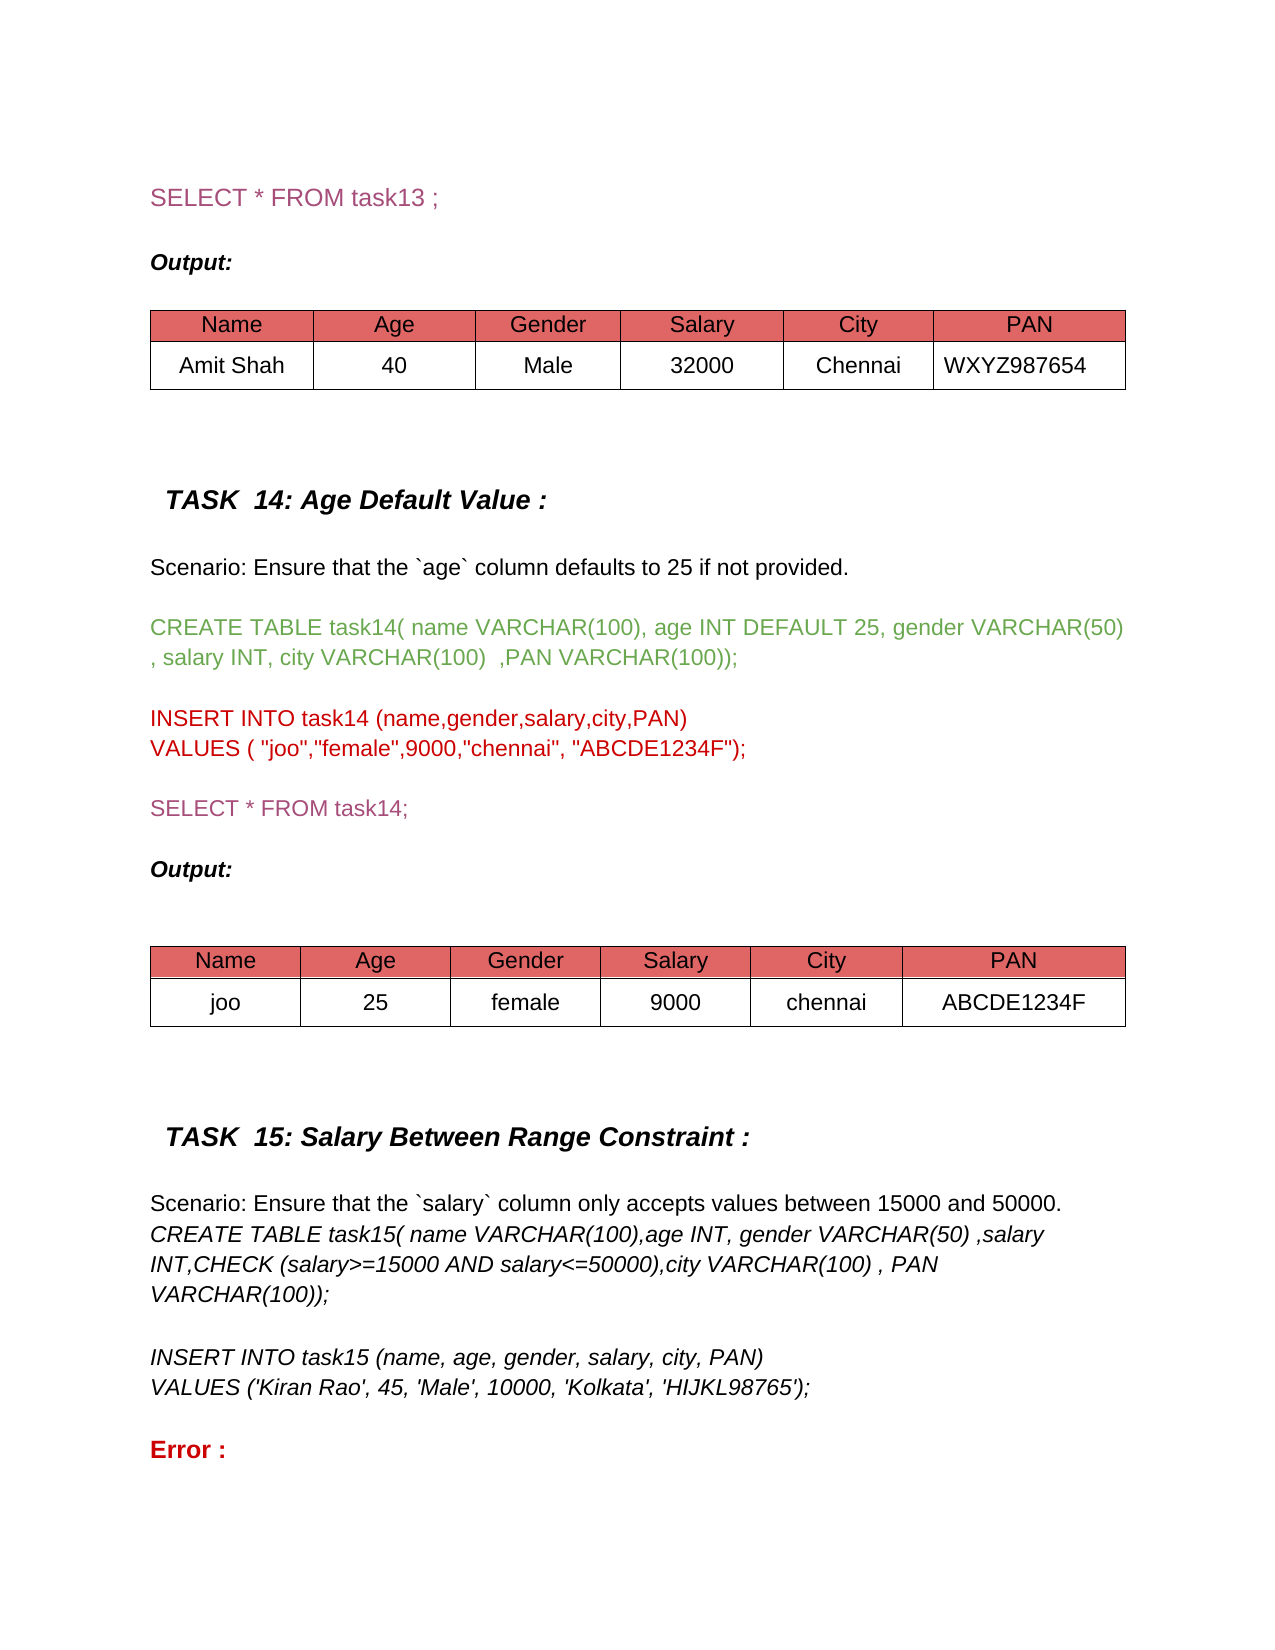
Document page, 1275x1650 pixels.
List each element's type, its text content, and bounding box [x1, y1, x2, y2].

table_cell 25 [301, 979, 450, 1026]
text Scenario: Ensure that the `age` column defaults to 25 if not provided. [150, 553, 1125, 580]
table_header Salary [621, 311, 783, 341]
text SELECT * FROM task14; [150, 795, 1125, 822]
text SELECT * FROM task13 ; [150, 183, 1125, 212]
table_cell chennai [751, 979, 902, 1026]
text VALUES ( "joo","female",9000,"chennai", "ABCDE1234F"); [150, 735, 1125, 761]
table_header PAN [903, 947, 1125, 977]
table_cell 40 [314, 342, 475, 389]
subtitle TASK 15: Salary Between Range Constraint : [150, 1121, 1125, 1152]
table_cell Chennai [784, 342, 933, 389]
table_cell joo [151, 979, 300, 1026]
text CREATE TABLE task14( name VARCHAR(100), age INT DEFAULT 25, gender VARCHAR(50) , salary INT, city VARCHAR(100) ,PAN VARCHAR(100)); [150, 614, 1125, 671]
table_cell ABCDE1234F [903, 979, 1125, 1026]
table_header City [751, 947, 902, 977]
table_header Name [151, 311, 313, 341]
text Scenario: Ensure that the `salary` column only accepts values between 15000 and 50000. [150, 1190, 1125, 1217]
table_header Name [151, 947, 300, 977]
table_cell 9000 [601, 979, 750, 1026]
table_cell Male [476, 342, 620, 389]
table_cell Amit Shah [151, 342, 313, 389]
table_header Age [314, 311, 475, 341]
text INSERT INTO task15 (name, age, gender, salary, city, PAN) [150, 1344, 1125, 1371]
text INSERT INTO task14 (name,gender,salary,city,PAN) [150, 704, 1125, 731]
text VALUES ('Kiran Rao', 45, 'Male', 10000, 'Kolkata', 'HIJKL98765'); [150, 1374, 1125, 1401]
table_header Age [301, 947, 450, 977]
table_cell WXYZ987654 [934, 342, 1125, 389]
table_header Gender [451, 947, 600, 977]
table_cell female [451, 979, 600, 1026]
table_header Salary [601, 947, 750, 977]
text Error : [150, 1435, 1125, 1463]
table_header PAN [934, 311, 1125, 341]
subtitle TASK 14: Age Default Value : [150, 484, 1125, 515]
table_header Gender [476, 311, 620, 341]
table_header City [784, 311, 933, 341]
text Output: [150, 856, 1125, 882]
table_cell 32000 [621, 342, 783, 389]
text Output: [150, 249, 1125, 275]
